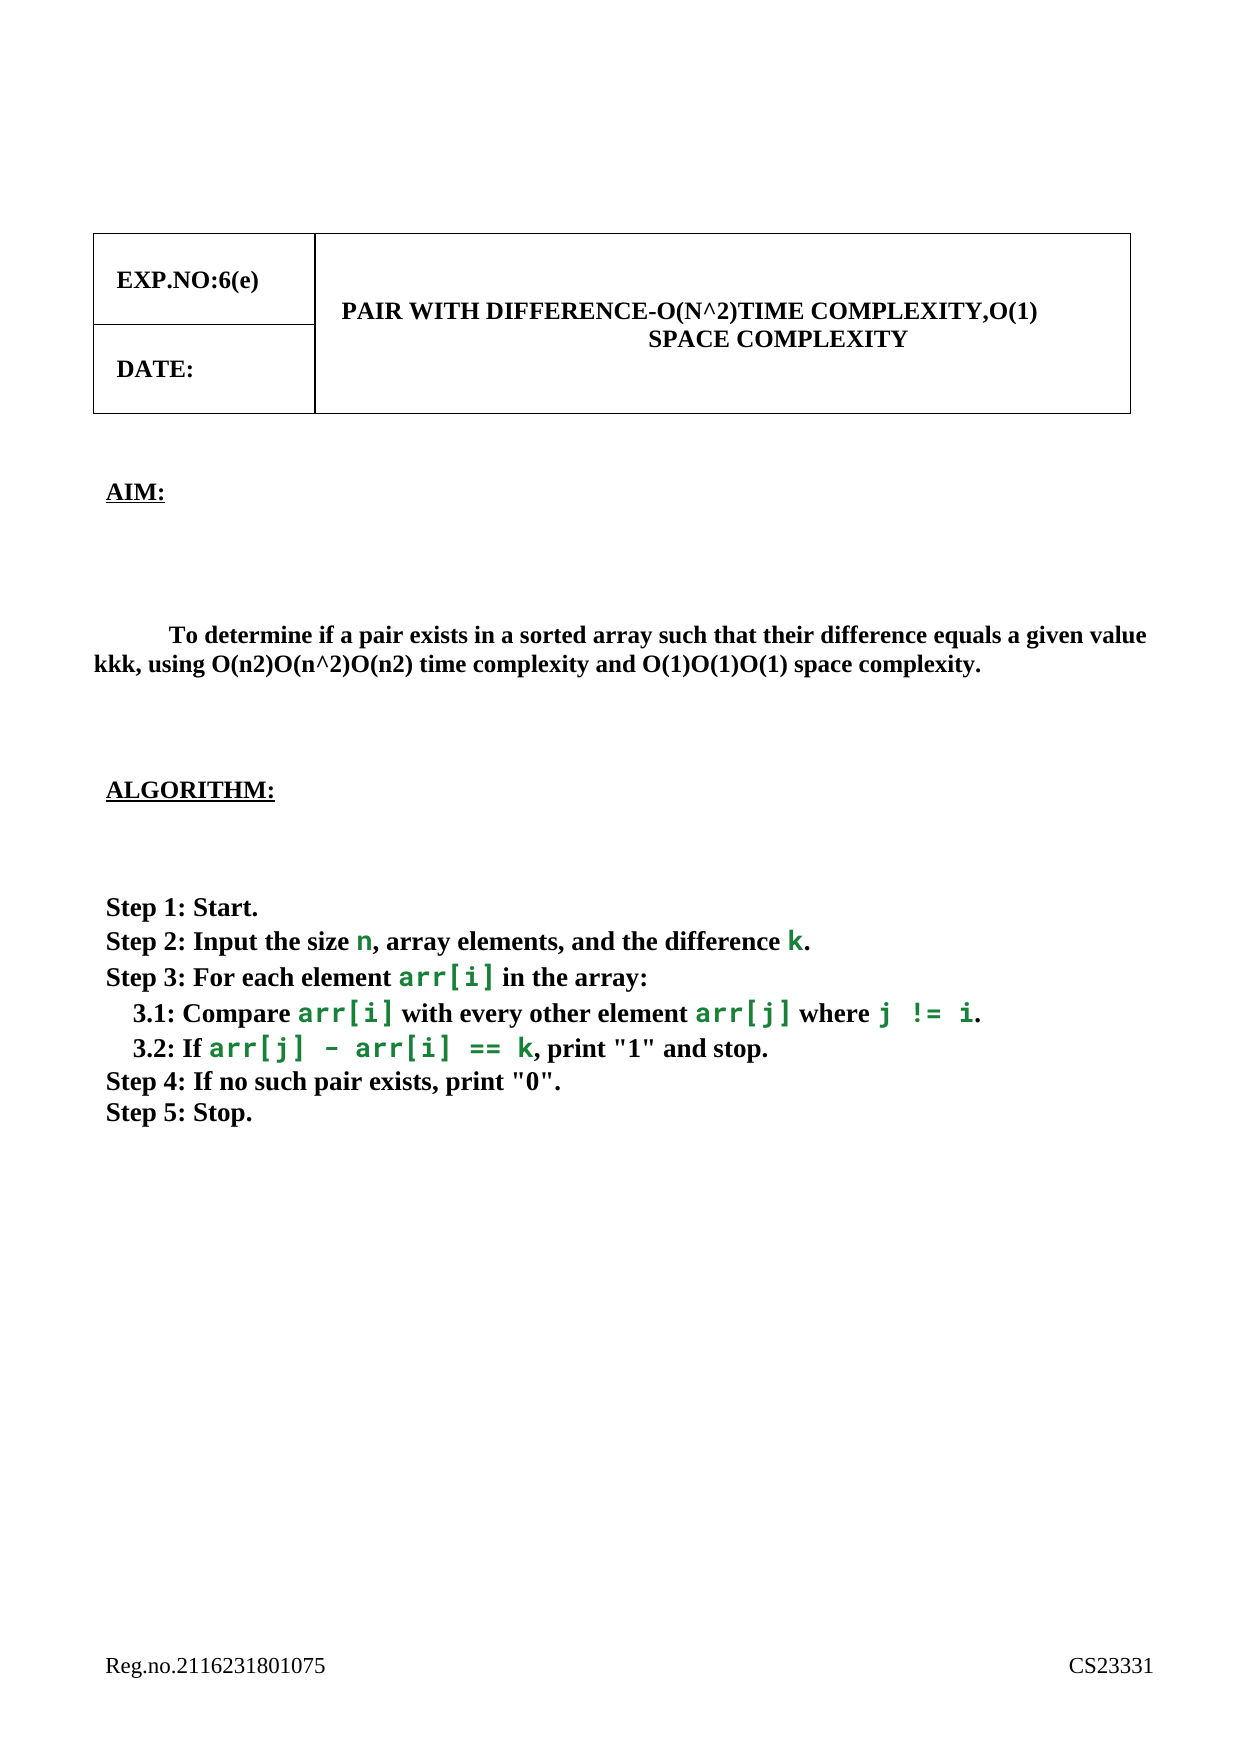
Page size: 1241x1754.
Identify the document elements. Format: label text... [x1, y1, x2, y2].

text Step 3: For each element arr[i] in the array: [106, 958, 1155, 993]
text ALGORITHM: [106, 775, 1155, 804]
table_cell DATE: [94, 325, 314, 413]
text Step 5: Stop. [106, 1096, 1155, 1128]
text Step 1: Start. [106, 891, 1155, 922]
table_header PAIR WITH DIFFERENCE-O(N^2)TIME COMPLEXITY,O(1) SPACE COMPLEXITY [316, 234, 1130, 413]
text 3.1: Compare arr[i] with every other element arr[j] where j != i. [106, 993, 1155, 1029]
text Step 2: Input the size n, array elements, and the difference k. [106, 922, 1155, 958]
table_header EXP.NO:6(e) [94, 234, 314, 323]
text 3.2: If arr[j] - arr[i] == k, print "1" and stop. [106, 1029, 1155, 1065]
text Step 4: If no such pair exists, print "0". [106, 1065, 1155, 1096]
text To determine if a pair exists in a sorted array such that their difference equals a given value kkk, using O(n2)O(n^2)O(n2) time complexity and O(1)O(1)O(1) space complexity. [94, 621, 1155, 678]
text AIM: [106, 477, 1155, 506]
